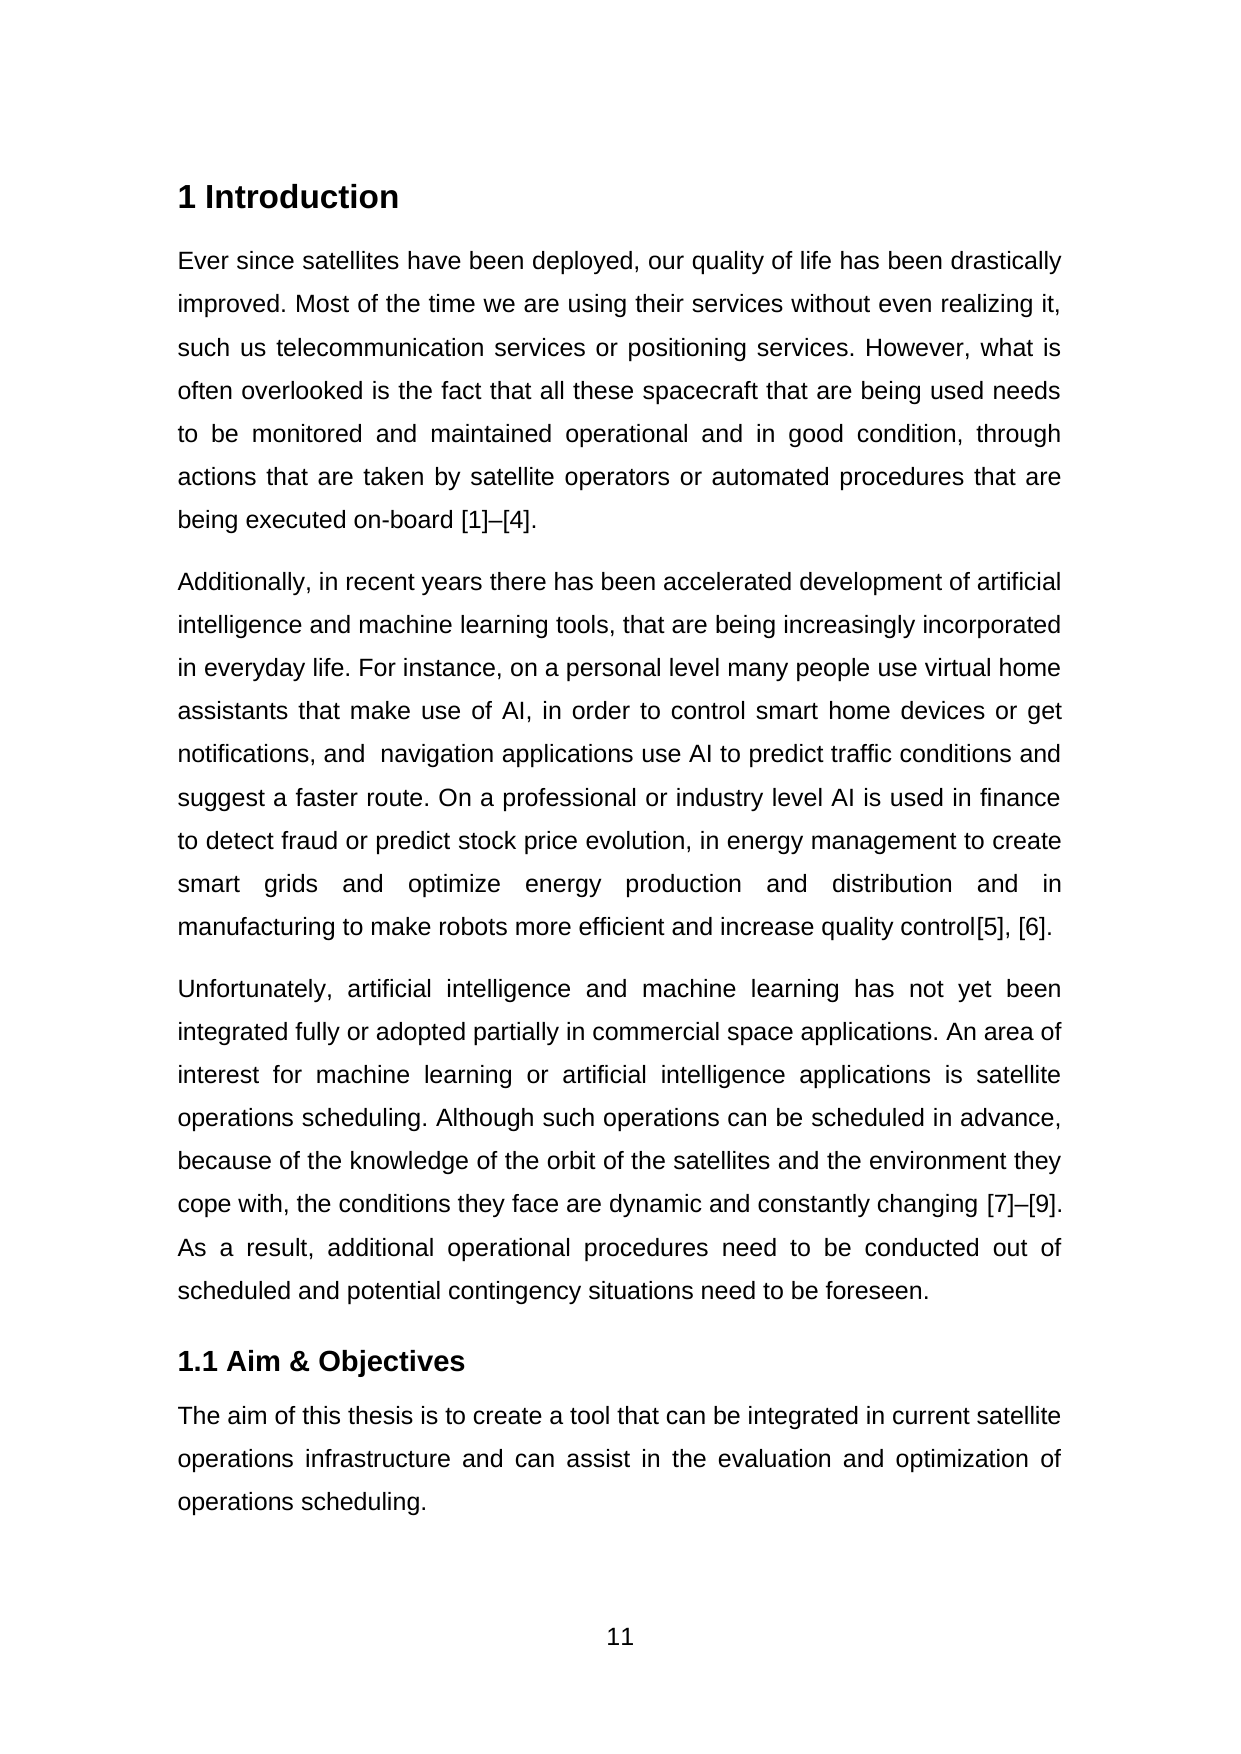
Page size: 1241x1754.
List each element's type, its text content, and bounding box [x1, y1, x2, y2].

text Ever since satellites have been deployed, our quality of life has been drastically improved. Most of the time we are using their services without even realizing it, such us telecommunication services or positioning services. However, what is often overlooked is the fact that all these spacecraft that are being used needs to be monitored and maintained operational and in good condition, through actions that are taken by satellite operators or automated procedures that are being executed on-board . [177, 246, 1063, 534]
text The aim of this thesis is to create a tool that can be integrated in current satellite operations infrastructure and can assist in the evaluation and optimization of operations scheduling. [177, 1401, 1063, 1516]
text Additionally, in recent years there has been accelerated development of artificial intelligence and machine learning tools, that are being increasingly incorporated in everyday life. For instance, on a personal level many people use virtual home assistants that make use of AI, in order to control smart home devices or get notifications, and navigation applications use AI to predict traffic conditions and suggest a faster route. On a professional or industry level AI is used in finance to detect fraud or predict stock price evolution, in energy management to create smart grids and optimize energy production and distribution and in manufacturing to make robots more efficient and increase quality control. [177, 567, 1063, 941]
subtitle Aim & Objectives [177, 1344, 1063, 1377]
subtitle Introduction [177, 177, 1063, 216]
text Unfortunately, artificial intelligence and machine learning has not yet been integrated fully or adopted partially in commercial space applications. An area of interest for machine learning or artificial intelligence applications is satellite operations scheduling. Although such operations can be scheduled in advance, because of the knowledge of the orbit of the satellites and the environment they cope with, the conditions they face are dynamic and constantly changing . As a result, additional operational procedures need to be conducted out of scheduled and potential contingency situations need to be foreseen. [177, 974, 1063, 1304]
